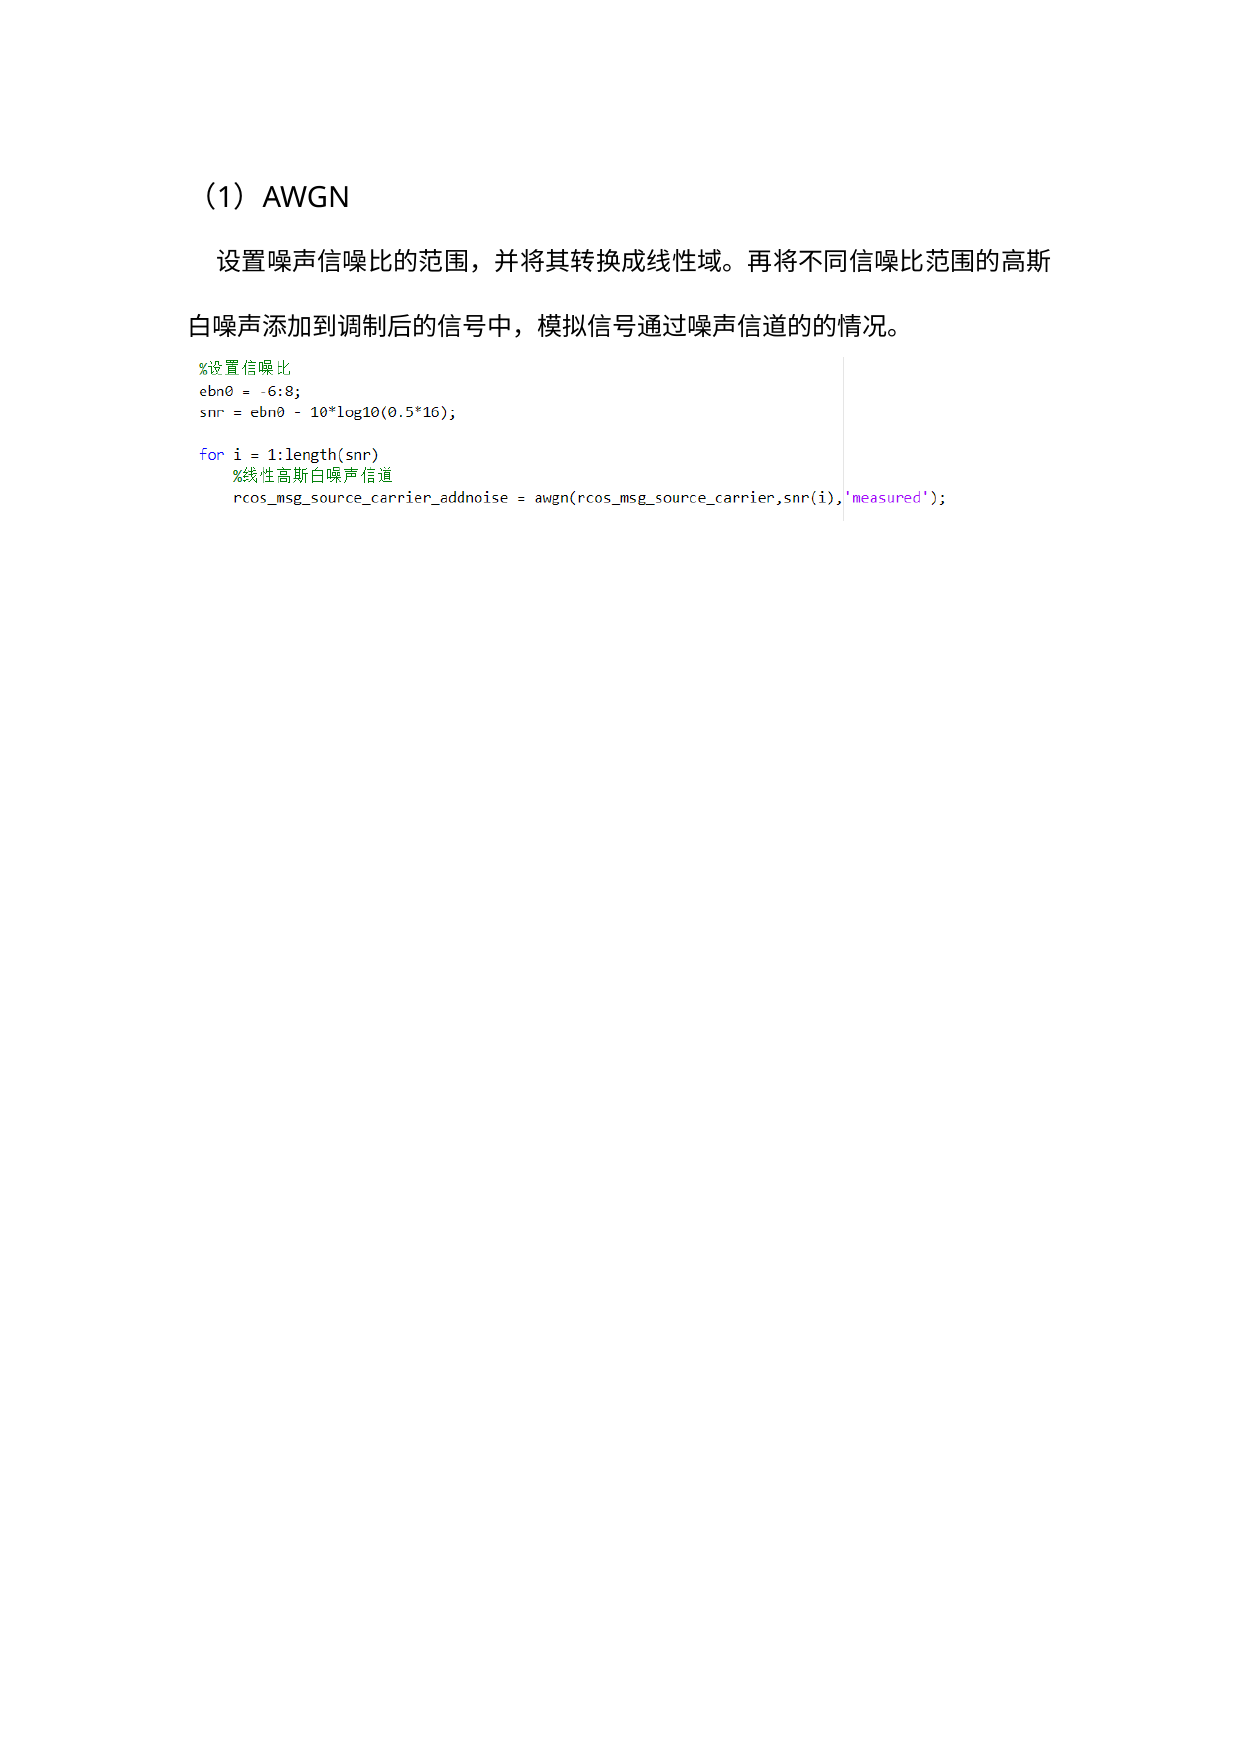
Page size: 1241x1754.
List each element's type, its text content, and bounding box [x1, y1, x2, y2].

list AWGN [187, 162, 1053, 227]
text 设置噪声信噪比的范围，并将其转换成线性域。再将不同信噪比范围的高斯白噪声添加到调制后的信号中，模拟信号通过噪声信道的的情况。 [187, 227, 1053, 357]
picture [187, 357, 1055, 521]
